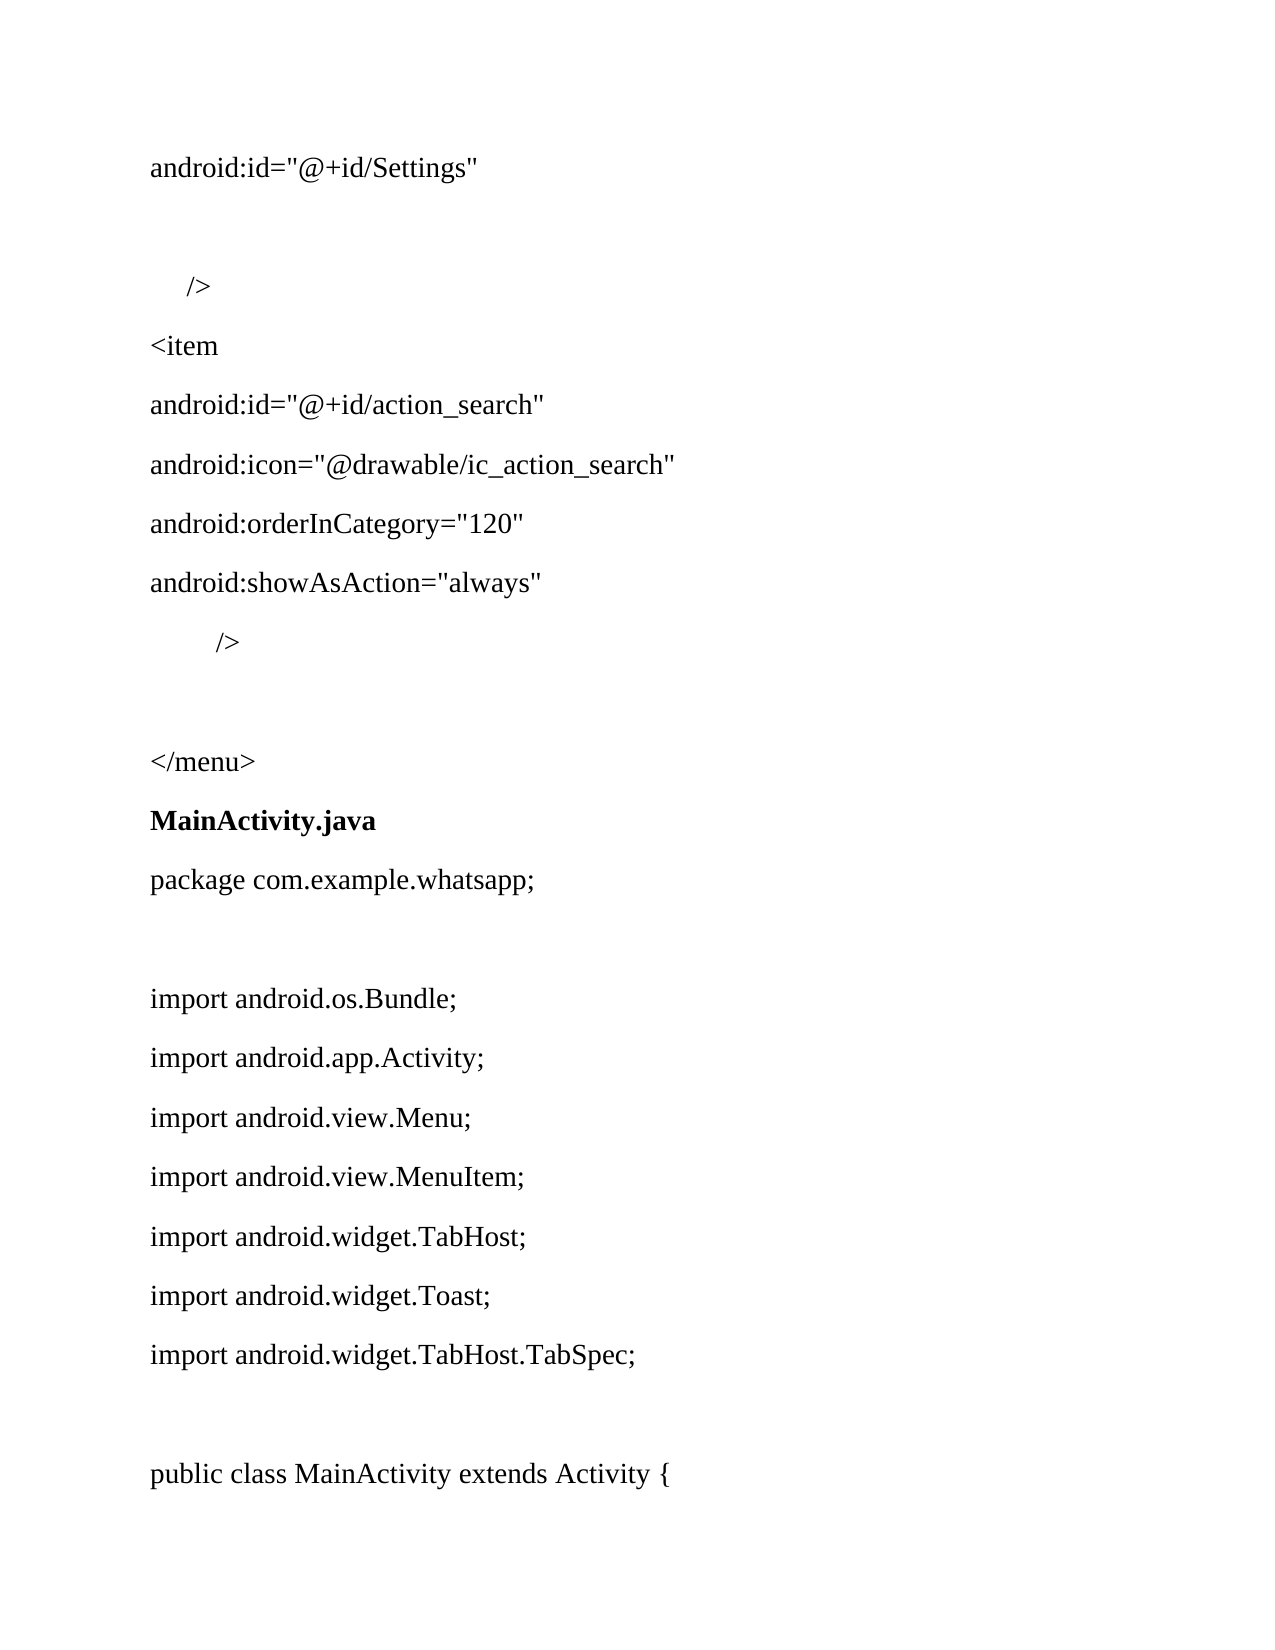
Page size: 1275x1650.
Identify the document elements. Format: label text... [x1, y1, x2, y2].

text <item [150, 328, 1125, 362]
text import android.app.Activity; [150, 1041, 1125, 1074]
text android:id="@+id/Settings" [150, 150, 1125, 183]
text public class MainActivity extends Activity { [150, 1456, 1125, 1490]
text android:showAsAction="always" [150, 566, 1125, 599]
text MainActivity.java [150, 803, 1125, 837]
text import android.widget.TabHost.TabSpec; [150, 1337, 1125, 1371]
text import android.view.Menu; [150, 1100, 1125, 1133]
text package com.example.whatsapp; [150, 862, 1125, 896]
text /> [150, 269, 1125, 302]
text android:icon="@drawable/ic_action_search" [150, 447, 1125, 480]
text android:orderInCategory="120" [150, 506, 1125, 540]
text import android.widget.TabHost; [150, 1219, 1125, 1252]
text import android.view.MenuItem; [150, 1159, 1125, 1193]
text import android.os.Bundle; [150, 981, 1125, 1015]
text import android.widget.Toast; [150, 1278, 1125, 1312]
text /> [150, 625, 1125, 658]
text </menu> [150, 744, 1125, 777]
text android:id="@+id/action_search" [150, 387, 1125, 421]
